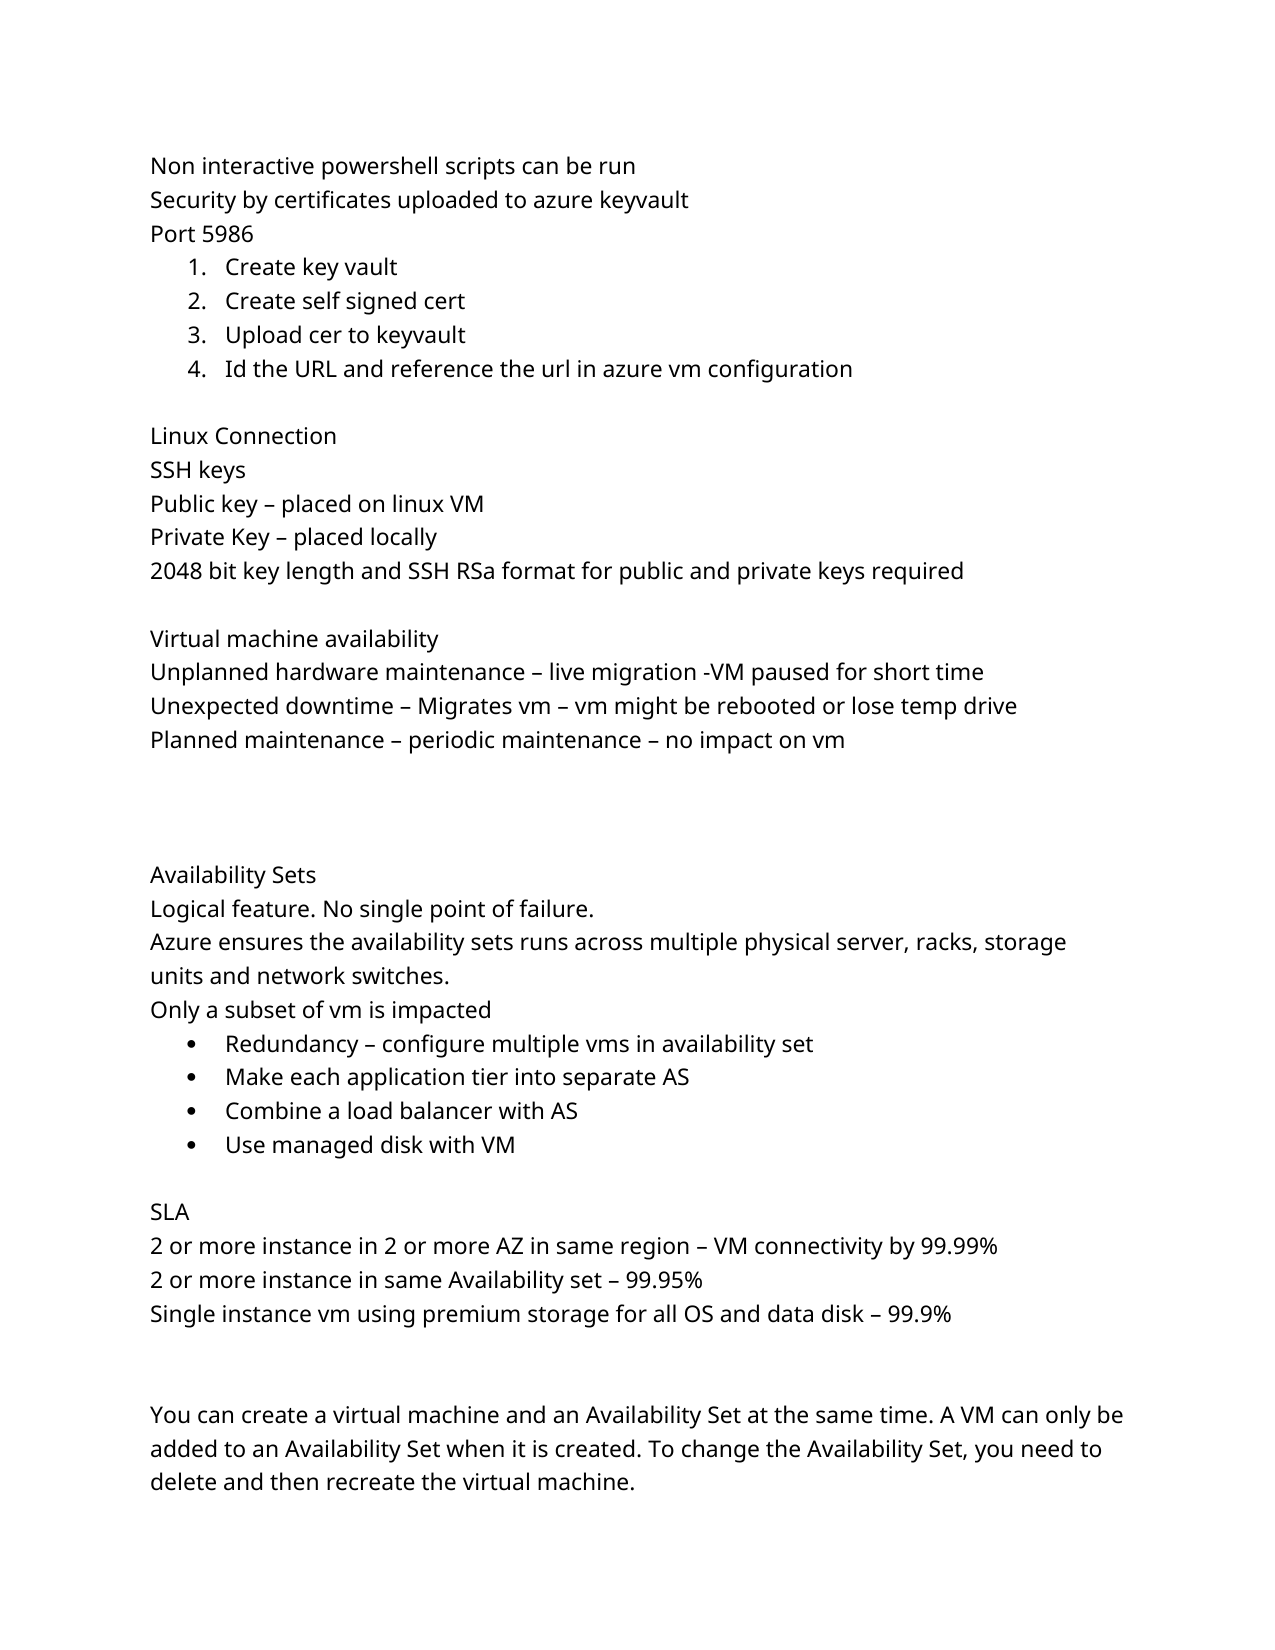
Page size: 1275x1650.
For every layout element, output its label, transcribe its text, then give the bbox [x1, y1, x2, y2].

text Single instance vm using premium storage for all OS and data disk – 99.9% [150, 1297, 1125, 1329]
text Unplanned hardware maintenance – live migration -VM paused for short time [150, 656, 1125, 687]
text 2 or more instance in 2 or more AZ in same region – VM connectivity by 99.99% [150, 1230, 1125, 1261]
text SLA [150, 1196, 1125, 1227]
list Redundancy – configure multiple vms in availability set [187, 1027, 1125, 1059]
text SSH keys [150, 454, 1125, 485]
text Non interactive powershell scripts can be run [150, 150, 1125, 181]
text 2 or more instance in same Availability set – 99.95% [150, 1264, 1125, 1295]
text Planned maintenance – periodic maintenance – no impact on vm [150, 724, 1125, 755]
text Logical feature. No single point of failure. [150, 892, 1125, 924]
text Linux Connection [150, 420, 1125, 451]
list Create key vault [187, 251, 1125, 282]
text Public key – placed on linux VM [150, 487, 1125, 519]
text Unexpected downtime – Migrates vm – vm might be rebooted or lose temp drive [150, 690, 1125, 721]
list Use managed disk with VM [187, 1129, 1125, 1160]
text Private Key – placed locally [150, 521, 1125, 552]
list Upload cer to keyvault [187, 319, 1125, 350]
text 2048 bit key length and SSH RSa format for public and private keys required [150, 555, 1125, 586]
list Create self signed cert [187, 285, 1125, 316]
text Virtual machine availability [150, 622, 1125, 654]
text You can create a virtual machine and an Availability Set at the same time. A VM can only be added to an Availability Set when it is created. To change the Availability Set, you need to delete and then recreate the virtual machine. [150, 1399, 1125, 1497]
list Make each application tier into separate AS [187, 1061, 1125, 1092]
text Availability Sets [150, 859, 1125, 890]
text Azure ensures the availability sets runs across multiple physical server, racks, storage units and network switches. [150, 926, 1125, 991]
text Only a subset of vm is impacted [150, 994, 1125, 1025]
text Port 5986 [150, 217, 1125, 249]
list Id the URL and reference the url in azure vm configuration [187, 352, 1125, 384]
text Security by certificates uploaded to azure keyvault [150, 184, 1125, 215]
list Combine a load balancer with AS [187, 1095, 1125, 1126]
